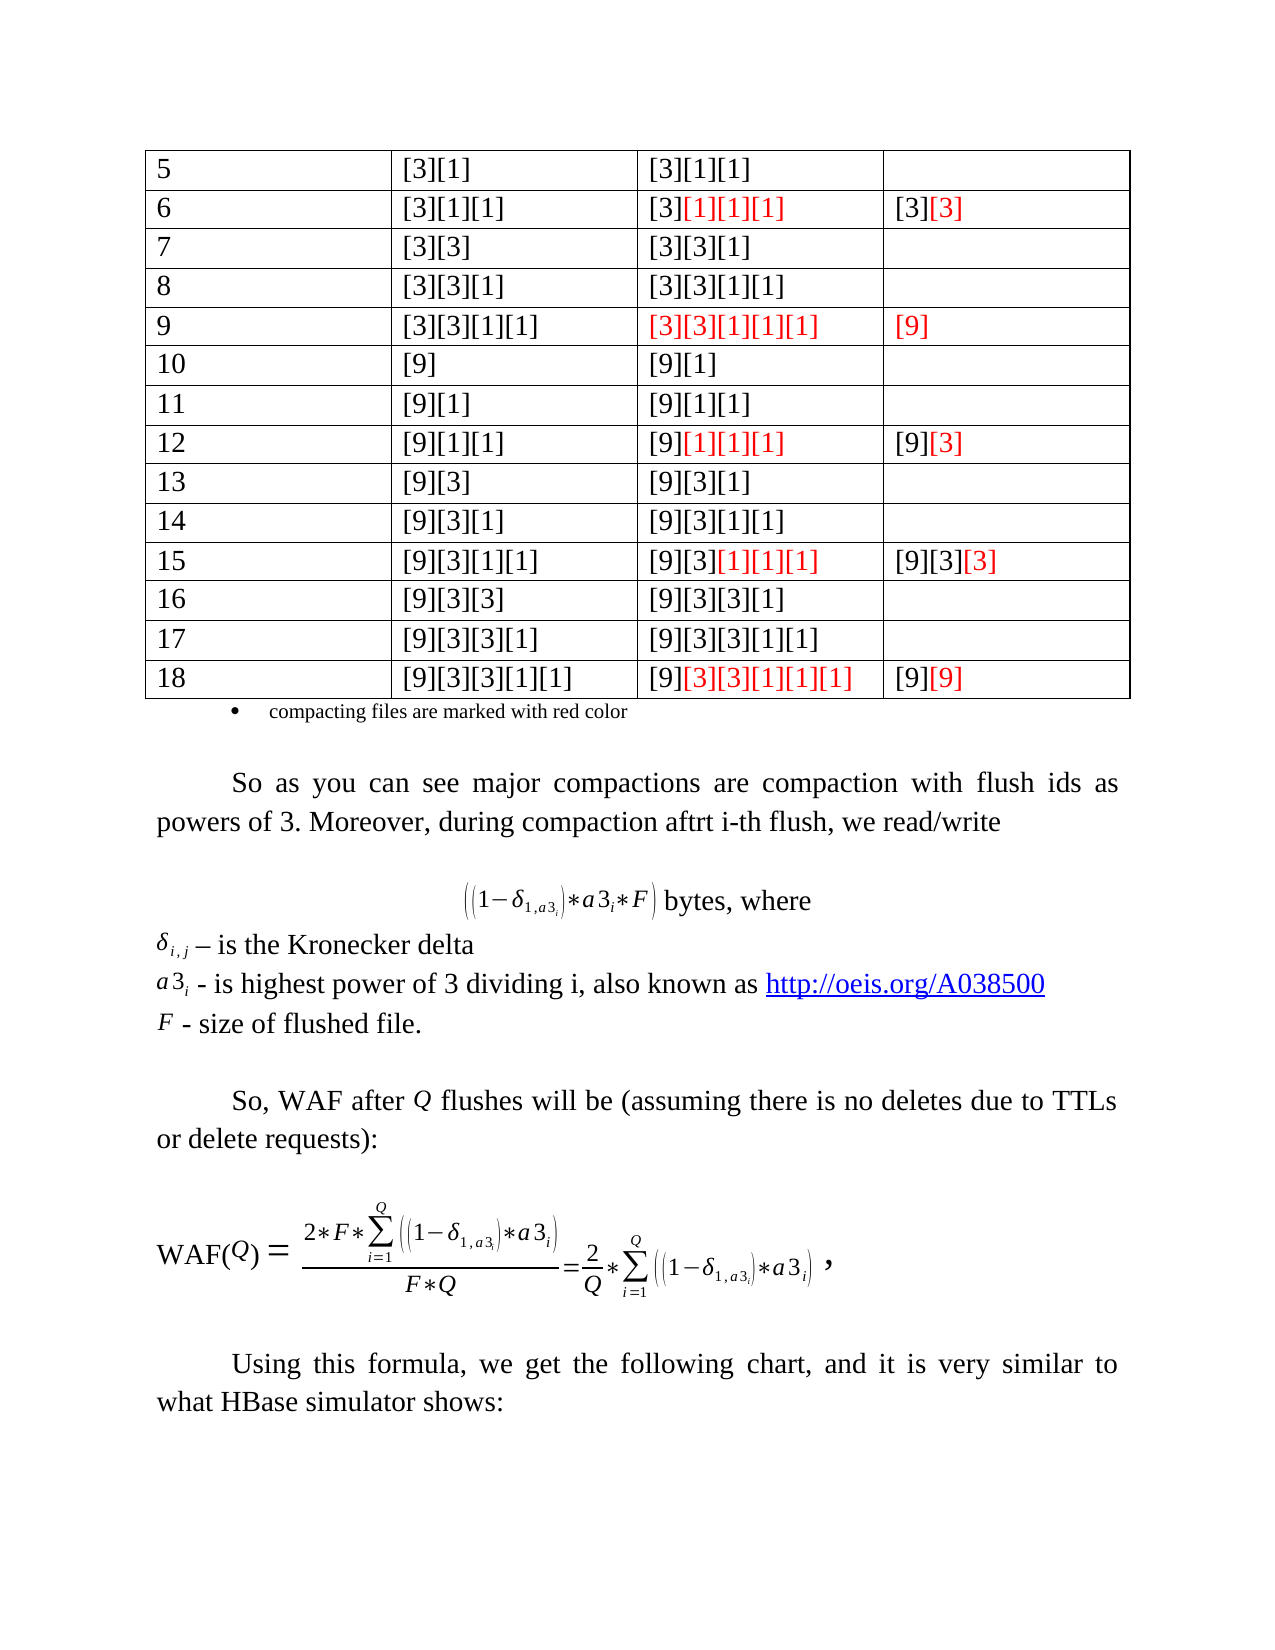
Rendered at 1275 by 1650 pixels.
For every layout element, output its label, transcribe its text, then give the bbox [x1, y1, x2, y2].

table_cell [3][1][1][1] [638, 191, 883, 228]
table_cell [9][1] [638, 346, 883, 385]
table_cell [9][9] [884, 661, 1129, 698]
table_cell [884, 581, 1129, 620]
table_cell 14 [146, 504, 391, 542]
text WAF() = , [156, 1199, 1118, 1300]
text Using this formula, we get the following chart, and it is very similar to what HBase simulator shows: [156, 1346, 1118, 1418]
table_cell [9][3][1][1][1] [638, 543, 883, 580]
table_cell [884, 151, 1129, 189]
text So as you can see major compactions are compaction with flush ids as powers of 3. Moreover, during compaction aftrt i-th flush, we read/write [156, 765, 1118, 837]
text - is highest power of 3 dividing i, also known as http://oeis.org/A038500 [156, 966, 1118, 1001]
table_cell [9][3][3][1] [638, 581, 883, 620]
table_cell [3][3][1][1][1] [638, 308, 883, 345]
table_cell [9][3][1][1] [638, 504, 883, 542]
table_cell [9][3][3][1] [392, 621, 637, 659]
table_cell 6 [146, 191, 391, 228]
table_cell 8 [146, 269, 391, 307]
table_cell [3][3] [884, 191, 1129, 228]
table_cell 5 [146, 151, 391, 189]
table_cell [9][3][1][1] [392, 543, 637, 580]
table_cell [9][3][1] [638, 464, 883, 502]
table_cell [884, 269, 1129, 307]
text – is the Kronecker delta [156, 927, 1118, 961]
table_cell 16 [146, 581, 391, 620]
table_cell [884, 621, 1129, 659]
table_cell [3][1][1] [638, 151, 883, 189]
table_cell [9][3][3][1][1] [392, 661, 637, 698]
table_cell [3][3][1][1] [638, 269, 883, 307]
list compacting files are marked with red color [231, 699, 1118, 723]
table_cell 18 [146, 661, 391, 698]
table_cell 15 [146, 543, 391, 580]
table_cell [3][3] [392, 229, 637, 267]
table_cell [884, 346, 1129, 385]
table_cell [9][3][3] [884, 543, 1129, 580]
table_cell 13 [146, 464, 391, 502]
table_cell [9][3] [392, 464, 637, 502]
table_cell [3][3][1][1] [392, 308, 637, 345]
table_cell [9][1][1][1] [638, 426, 883, 463]
text bytes, where [156, 881, 1118, 922]
table_cell [9][3][3] [392, 581, 637, 620]
table_cell [3][3][1] [392, 269, 637, 307]
table_cell 11 [146, 386, 391, 424]
table_cell [9][1][1] [392, 426, 637, 463]
table_cell [9][3][1] [392, 504, 637, 542]
table_cell [3][1] [392, 151, 637, 189]
text So, WAF after flushes will be (assuming there is no deletes due to TTLs or delete requests): [156, 1083, 1118, 1155]
table_cell [884, 464, 1129, 502]
table_cell 10 [146, 346, 391, 385]
table_cell [9][3][3][1][1] [638, 621, 883, 659]
table_cell [9] [884, 308, 1129, 345]
table_cell 17 [146, 621, 391, 659]
table_cell [9][1][1] [638, 386, 883, 424]
table_cell [884, 504, 1129, 542]
table_cell [3][3][1] [638, 229, 883, 267]
table_cell 7 [146, 229, 391, 267]
table_cell [9][3][3][1][1][1] [638, 661, 883, 698]
table_cell 12 [146, 426, 391, 463]
table_cell [9][3] [884, 426, 1129, 463]
table_cell 9 [146, 308, 391, 345]
table_cell [9][1] [392, 386, 637, 424]
table_cell [3][1][1] [392, 191, 637, 228]
table_cell [884, 386, 1129, 424]
table_cell [884, 229, 1129, 267]
text - size of flushed file. [156, 1006, 1118, 1039]
table_cell [9] [392, 346, 637, 385]
